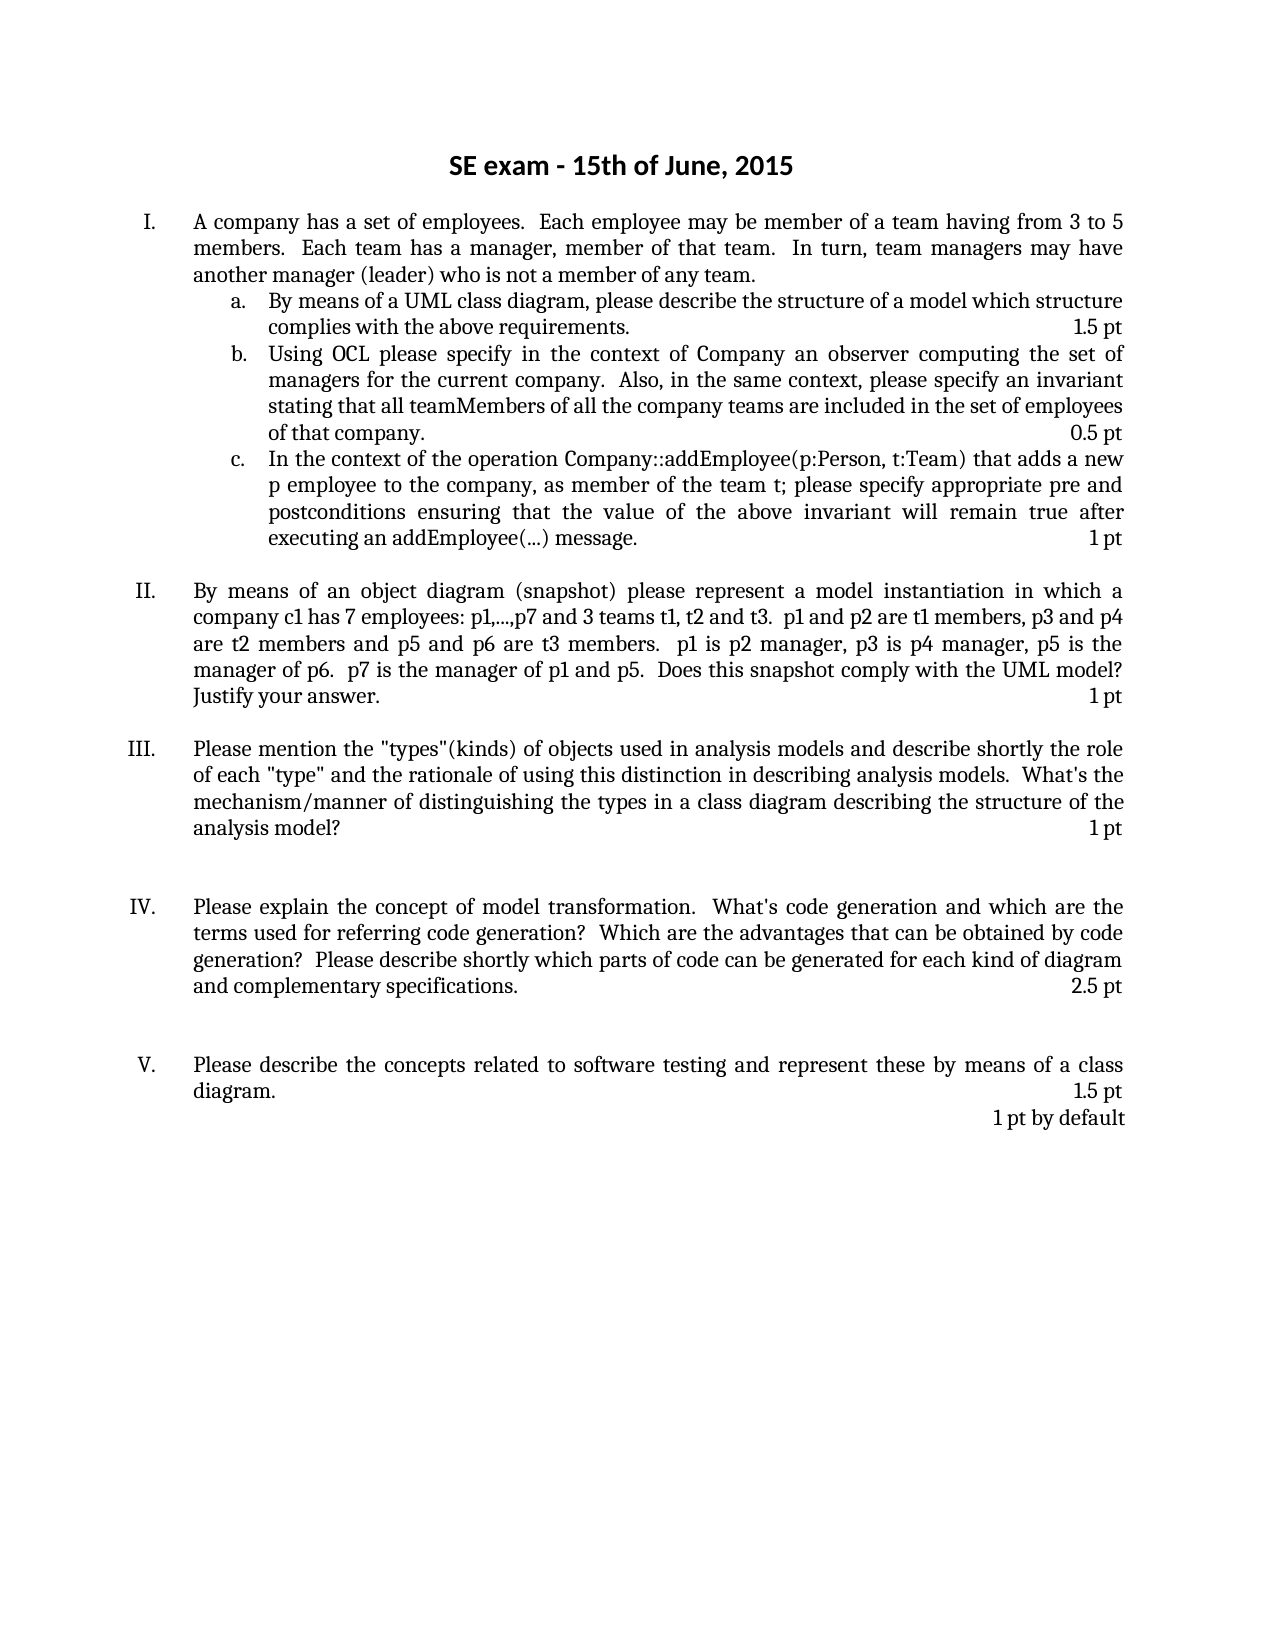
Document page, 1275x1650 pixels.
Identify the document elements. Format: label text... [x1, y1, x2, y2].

text 1 pt by default [118, 1105, 1125, 1131]
list By means of an object diagram (snapshot) please represent a model instantiation in which a company c1 has 7 employees: p1,...,p7 and 3 teams t1, t2 and t3. p1 and p2 are t1 members, p3 and p4 are t2 members and p5 and p6 are t3 members. p1 is p2 manager, p3 is p4 manager, p5 is the manager of p6. p7 is the manager of p1 and p5. Does this snapshot comply with the UML model? Justify your answer. 1 pt [156, 578, 1125, 709]
list Please explain the concept of model transformation. What's code generation and which are the terms used for referring code generation? Which are the advantages that can be obtained by code generation? Please describe shortly which parts of code can be generated for each kind of diagram and complementary specifications. 2.5 pt [156, 894, 1125, 999]
list A company has a set of employees. Each employee may be member of a team having from 3 to 5 members. Each team has a manager, member of that team. In turn, team managers may have another manager (leader) who is not a member of any team. [156, 209, 1125, 288]
list Please mention the "types"(kinds) of objects used in analysis models and describe shortly the role of each "type" and the rationale of using this distinction in describing analysis models. What's the mechanism/manner of distinguishing the types in a class diagram describing the structure of the analysis model? 1 pt [156, 736, 1125, 841]
list In the context of the operation Company::addEmployee(p:Person, t:Team) that adds a new p employee to the company, as member of the team t; please specify appropriate pre and postconditions ensuring that the value of the above invariant will remain true after executing an addEmployee(...) message. 1 pt [231, 446, 1125, 551]
text SE exam - 15th of June, 2015 [118, 147, 1125, 182]
list Using OCL please specify in the context of Company an observer computing the set of managers for the current company. Also, in the same context, please specify an invariant stating that all teamMembers of all the company teams are included in the set of employees of that company. 0.5 pt [231, 340, 1125, 446]
list Please describe the concepts related to software testing and represent these by means of a class diagram. 1.5 pt [156, 1052, 1125, 1105]
list By means of a UML class diagram, please describe the structure of a model which structure complies with the above requirements. 1.5 pt [231, 288, 1125, 340]
